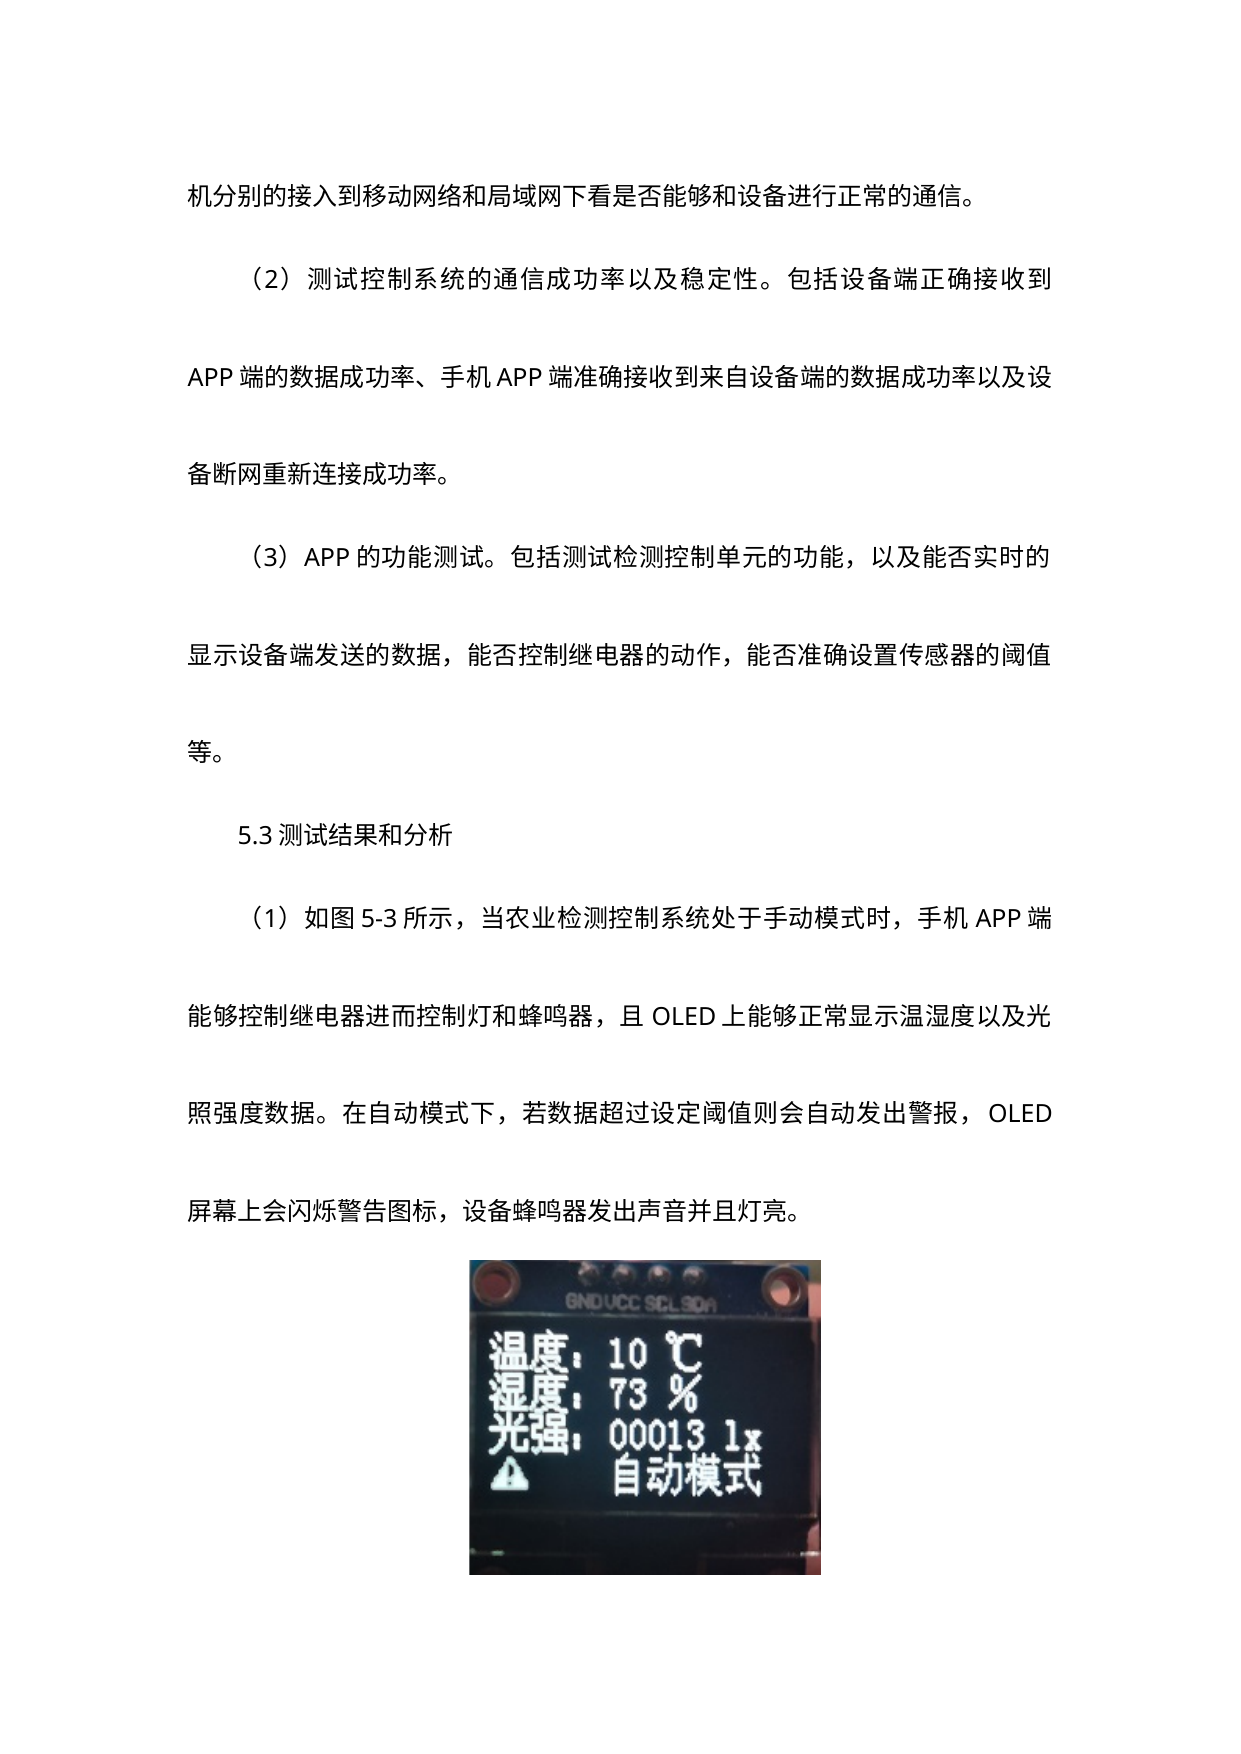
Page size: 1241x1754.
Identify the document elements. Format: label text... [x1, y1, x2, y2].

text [187, 162, 1053, 227]
text （1）如图5-3所示，当农业检测控制系统处于手动模式时，手机APP端能够控制继电器进而控制灯和蜂鸣器，且OLED上能够正常显示温湿度以及光照强度数据。在自动模式下，若数据超过设定阈值则会自动发出警报，OLED屏幕上会闪烁警告图标，设备蜂鸣器发出声音并且灯亮。 [187, 884, 1053, 1242]
text （2）测试控制系统的通信成功率以及稳定性。包括设备端正确接收到APP端的数据成功率、手机APP端准确接收到来自设备端的数据成功率以及设备断网重新连接成功率。 [187, 245, 1053, 505]
text （3）APP的功能测试。包括测试检测控制单元的功能，以及能否实时的显示设备端发送的数据，能否控制继电器的动作，能否准确设置传感器的阈值等。 [187, 523, 1053, 783]
picture [469, 1260, 821, 1575]
text 5.3测试结果和分析 [187, 801, 1053, 866]
